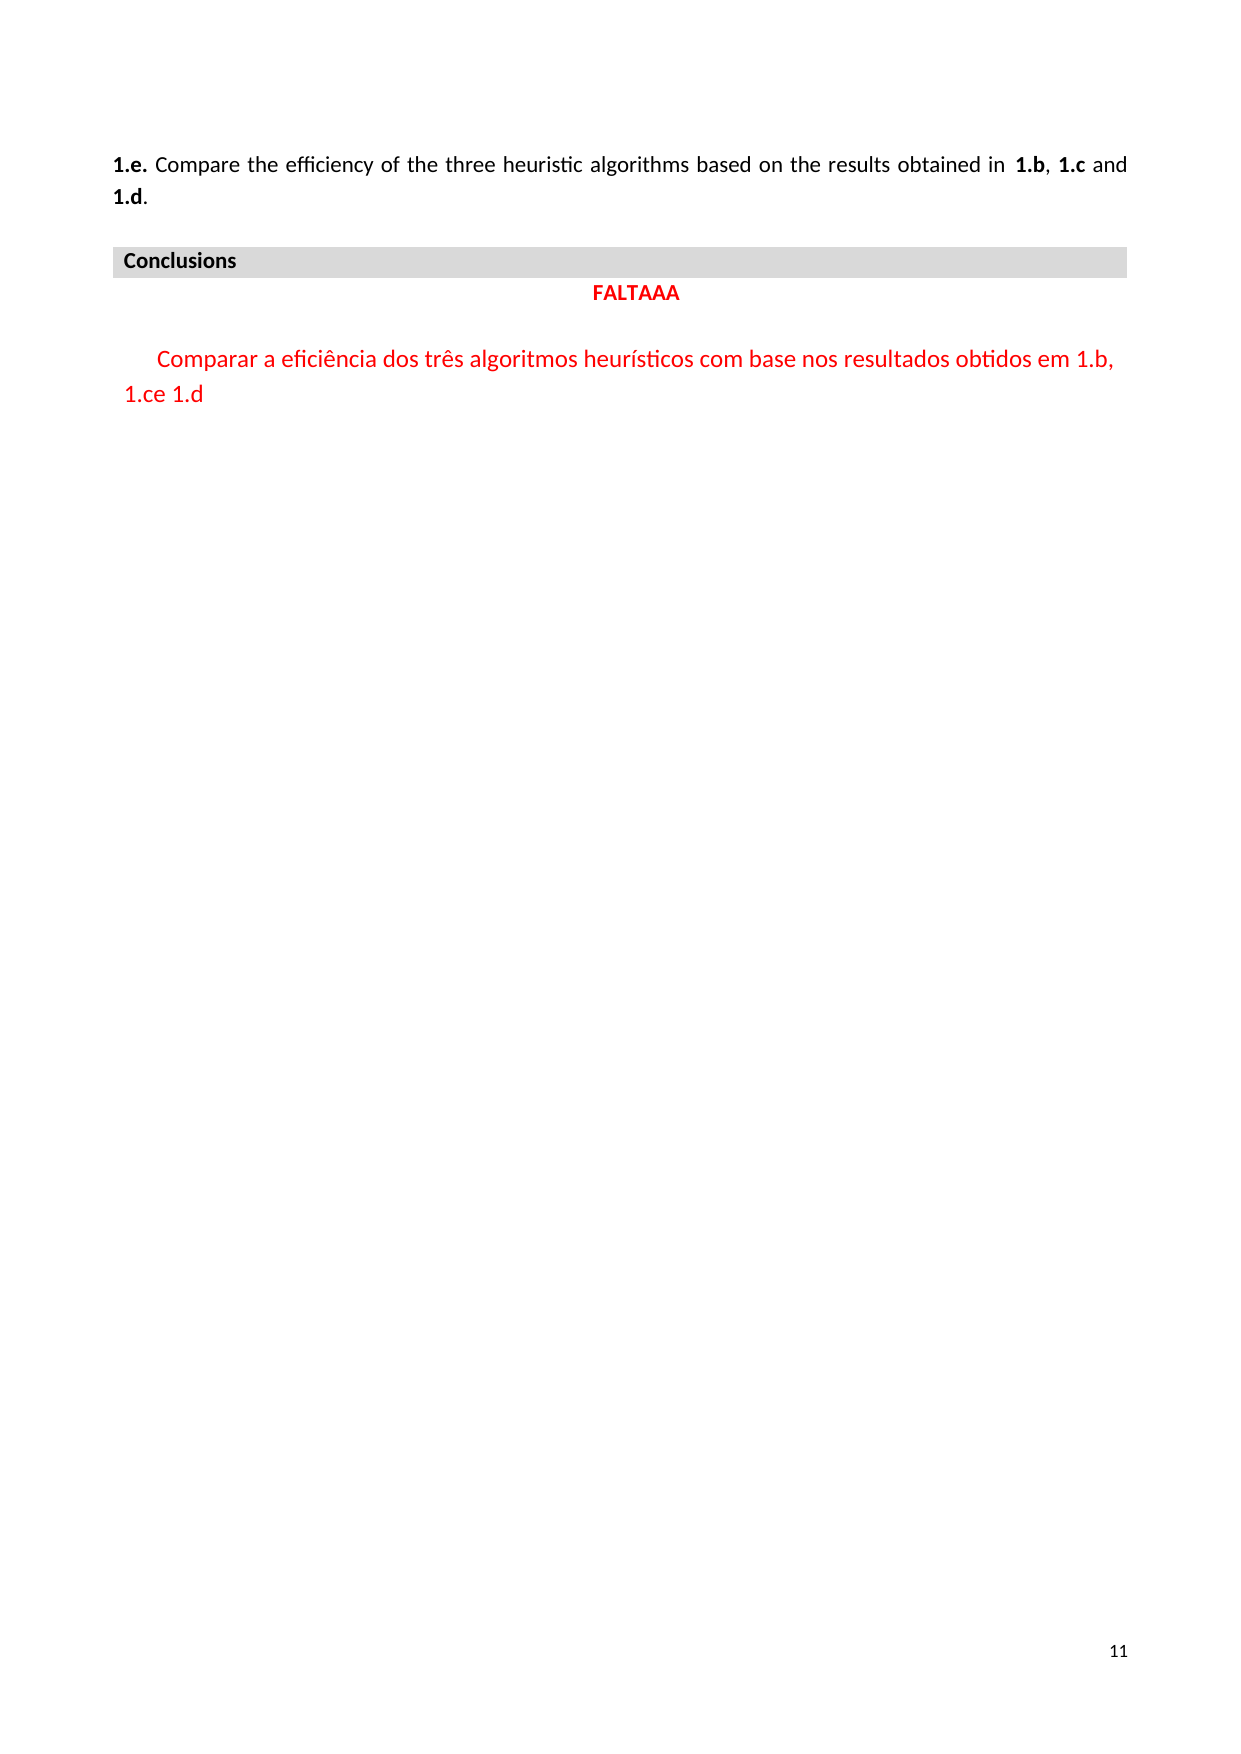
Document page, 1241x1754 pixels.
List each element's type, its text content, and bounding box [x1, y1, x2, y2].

table_header Conclusions [113, 247, 1127, 278]
text 1.e. Compare the efficiency of the three heuristic algorithms based on the results obtained in 1.b, 1.c and 1.d. [112, 150, 1128, 210]
table_cell FALTAAA Comparar a eficiência dos três algoritmos heurísticos com base nos resultados obtidos em 1.b, 1.ce 1.d [113, 279, 1127, 413]
